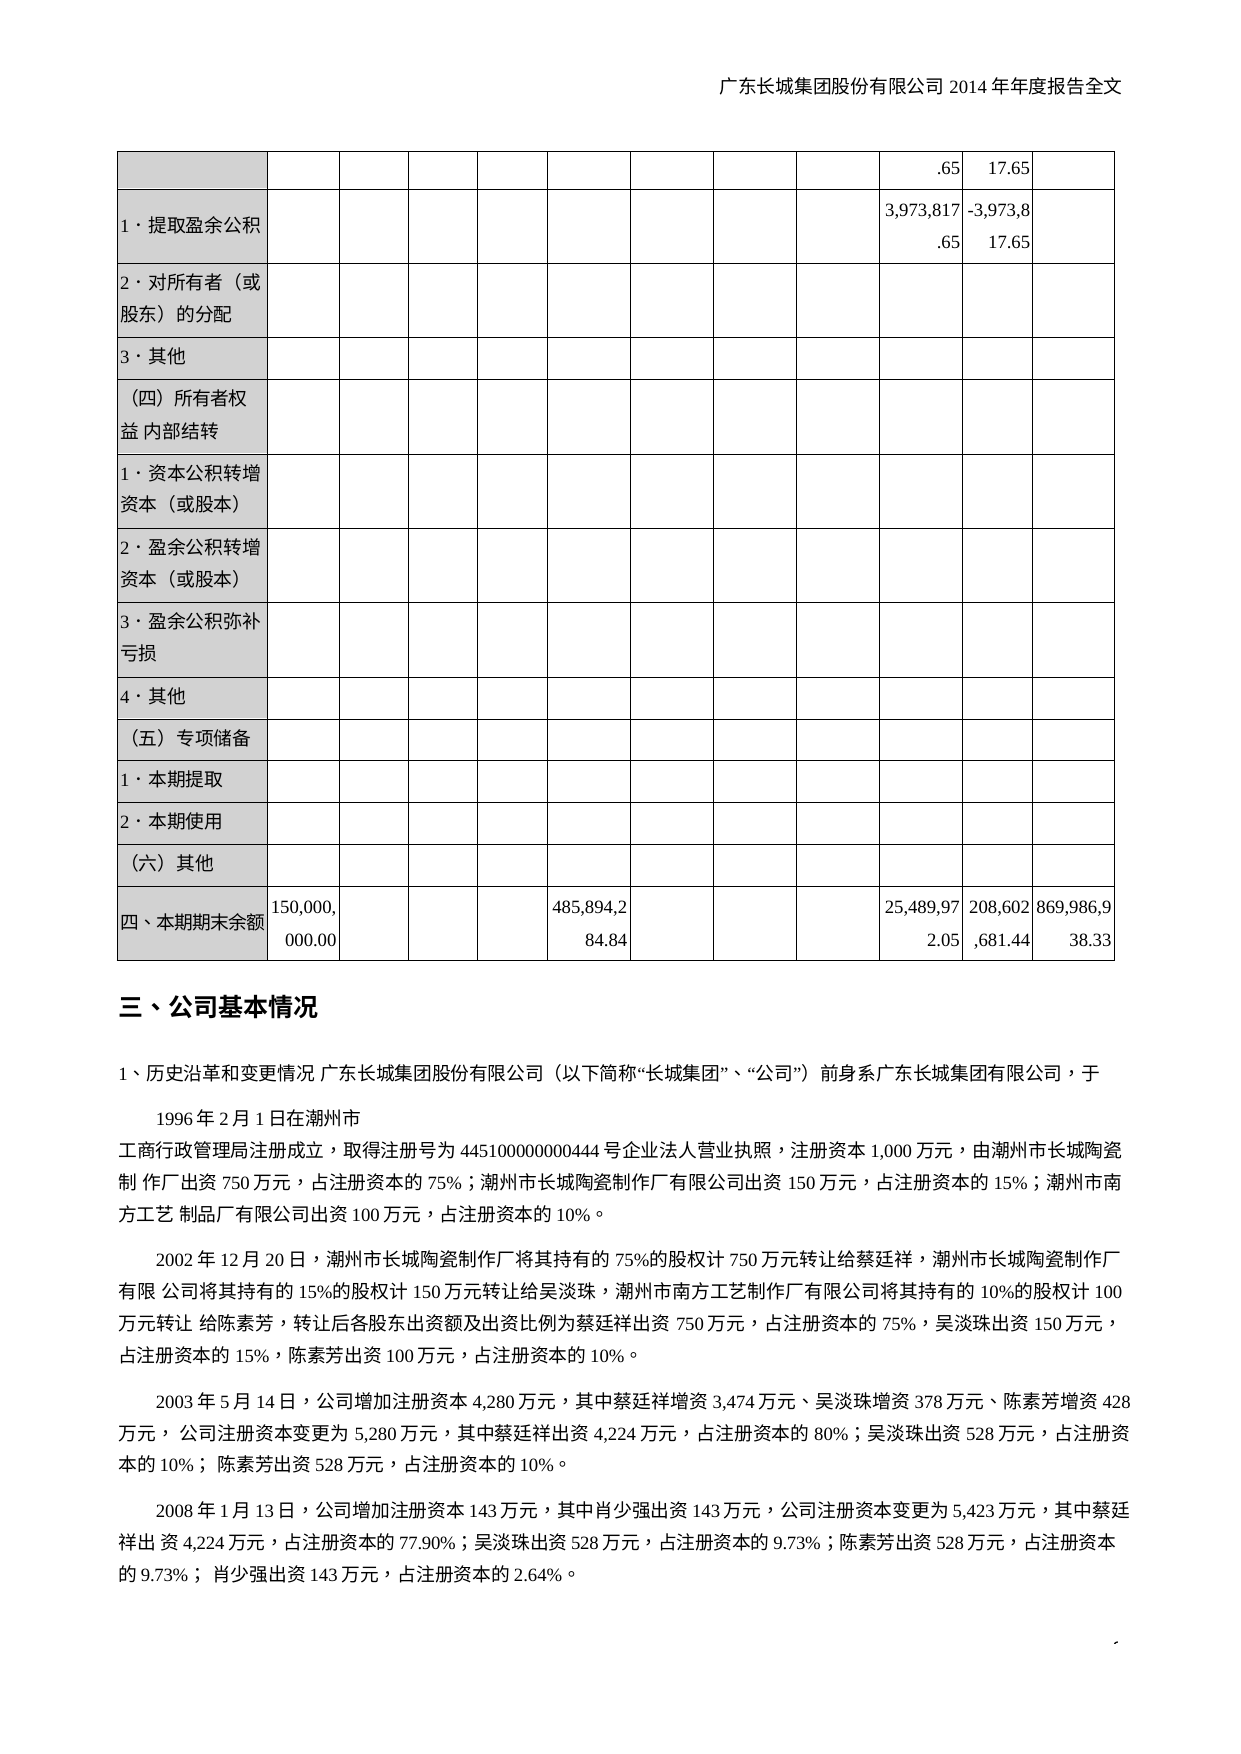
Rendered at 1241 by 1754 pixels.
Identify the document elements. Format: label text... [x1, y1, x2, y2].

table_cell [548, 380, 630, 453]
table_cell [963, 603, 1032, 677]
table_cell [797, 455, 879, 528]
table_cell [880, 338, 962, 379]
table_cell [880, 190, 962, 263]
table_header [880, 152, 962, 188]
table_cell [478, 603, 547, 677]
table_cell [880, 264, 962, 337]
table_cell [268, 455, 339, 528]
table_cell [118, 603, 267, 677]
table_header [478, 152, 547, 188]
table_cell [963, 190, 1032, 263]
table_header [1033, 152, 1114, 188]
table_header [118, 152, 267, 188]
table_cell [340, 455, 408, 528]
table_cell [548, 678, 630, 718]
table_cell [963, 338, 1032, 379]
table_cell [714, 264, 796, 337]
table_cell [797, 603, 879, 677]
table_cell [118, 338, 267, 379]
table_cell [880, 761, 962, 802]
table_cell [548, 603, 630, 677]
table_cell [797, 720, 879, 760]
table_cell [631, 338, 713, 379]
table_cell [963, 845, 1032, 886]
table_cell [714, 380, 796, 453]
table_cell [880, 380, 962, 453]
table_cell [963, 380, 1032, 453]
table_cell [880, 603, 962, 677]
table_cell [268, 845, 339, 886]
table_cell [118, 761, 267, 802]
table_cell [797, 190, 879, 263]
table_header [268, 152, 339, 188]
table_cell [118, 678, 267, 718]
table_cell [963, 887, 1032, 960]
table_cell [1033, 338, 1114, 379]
text 工商行政管理局注册成立，取得注册号为445100000000444号企业法人营业执照，注册资本1,000万元，由潮州市长城陶瓷制 作厂出资750万元，占注册资本的75%；潮州市长城陶瓷制作厂有限公司出资150万元，占注册资本的15%；潮州市南方工艺 制品厂有限公司出资100万元，占注册资本的10%。 [118, 1137, 1122, 1226]
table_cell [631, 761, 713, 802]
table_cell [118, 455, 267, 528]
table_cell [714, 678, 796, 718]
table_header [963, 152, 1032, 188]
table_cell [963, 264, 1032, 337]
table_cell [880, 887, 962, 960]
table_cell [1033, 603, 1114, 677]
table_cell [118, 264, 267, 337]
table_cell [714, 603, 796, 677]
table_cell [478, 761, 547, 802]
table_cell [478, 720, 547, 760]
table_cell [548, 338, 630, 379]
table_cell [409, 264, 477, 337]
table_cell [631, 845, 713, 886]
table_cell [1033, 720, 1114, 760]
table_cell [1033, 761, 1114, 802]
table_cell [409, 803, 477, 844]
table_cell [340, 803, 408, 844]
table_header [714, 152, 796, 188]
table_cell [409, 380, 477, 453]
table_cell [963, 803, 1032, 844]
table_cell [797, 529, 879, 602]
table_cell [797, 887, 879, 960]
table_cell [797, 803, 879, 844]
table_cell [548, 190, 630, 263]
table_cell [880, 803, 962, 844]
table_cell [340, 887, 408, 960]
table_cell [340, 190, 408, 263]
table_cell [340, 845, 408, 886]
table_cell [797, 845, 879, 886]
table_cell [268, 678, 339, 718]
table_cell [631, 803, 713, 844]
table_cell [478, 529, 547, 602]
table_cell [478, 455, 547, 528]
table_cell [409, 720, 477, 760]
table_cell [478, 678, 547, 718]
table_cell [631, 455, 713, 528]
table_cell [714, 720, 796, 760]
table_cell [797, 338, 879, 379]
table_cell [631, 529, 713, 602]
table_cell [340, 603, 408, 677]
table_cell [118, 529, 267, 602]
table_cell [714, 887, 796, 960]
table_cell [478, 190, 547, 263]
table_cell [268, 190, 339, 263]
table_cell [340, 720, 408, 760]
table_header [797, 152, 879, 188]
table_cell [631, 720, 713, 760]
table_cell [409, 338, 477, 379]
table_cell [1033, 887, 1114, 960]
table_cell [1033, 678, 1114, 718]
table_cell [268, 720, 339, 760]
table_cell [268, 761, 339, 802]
subtitle 三、公司基本情况 [118, 990, 1142, 1024]
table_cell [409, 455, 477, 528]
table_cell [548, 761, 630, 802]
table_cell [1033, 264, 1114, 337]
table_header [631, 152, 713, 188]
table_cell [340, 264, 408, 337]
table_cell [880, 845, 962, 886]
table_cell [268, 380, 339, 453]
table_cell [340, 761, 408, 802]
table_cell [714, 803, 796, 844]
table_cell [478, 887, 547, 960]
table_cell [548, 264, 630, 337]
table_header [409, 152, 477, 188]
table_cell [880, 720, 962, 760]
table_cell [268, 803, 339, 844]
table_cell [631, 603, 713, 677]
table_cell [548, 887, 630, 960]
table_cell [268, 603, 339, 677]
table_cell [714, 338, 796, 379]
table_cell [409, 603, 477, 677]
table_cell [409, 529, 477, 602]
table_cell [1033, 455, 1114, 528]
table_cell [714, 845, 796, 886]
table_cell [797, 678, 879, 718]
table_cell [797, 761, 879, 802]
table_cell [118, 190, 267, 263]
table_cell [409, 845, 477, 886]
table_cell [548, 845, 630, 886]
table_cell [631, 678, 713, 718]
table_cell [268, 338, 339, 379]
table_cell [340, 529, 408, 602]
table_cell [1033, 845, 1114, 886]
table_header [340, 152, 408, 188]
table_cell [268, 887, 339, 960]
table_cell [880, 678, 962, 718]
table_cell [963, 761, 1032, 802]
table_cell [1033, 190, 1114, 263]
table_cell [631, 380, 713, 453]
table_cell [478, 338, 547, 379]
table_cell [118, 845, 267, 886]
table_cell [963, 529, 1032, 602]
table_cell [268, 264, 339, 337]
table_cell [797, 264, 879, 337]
text 2008年1月13日，公司增加注册资本143万元，其中肖少强出资143万元，公司注册资本变更为5,423万元，其中蔡廷祥出 资4,224万元，占注册资本的77.90%；吴淡珠出资528万元，占注册资本的9.73%；陈素芳出资528万元，占注册资本的9.73%； 肖少强出资143万元，占注册资本的2.64%。 [118, 1497, 1133, 1587]
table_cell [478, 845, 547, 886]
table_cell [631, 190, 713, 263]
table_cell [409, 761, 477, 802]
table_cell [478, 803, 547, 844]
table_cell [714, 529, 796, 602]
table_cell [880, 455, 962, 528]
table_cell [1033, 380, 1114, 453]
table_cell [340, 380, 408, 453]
text 1、历史沿革和变更情况 广东长城集团股份有限公司（以下简称“长城集团”、“公司”）前身系广东长城集团有限公司，于1996年2月1日在潮州市 [118, 1041, 1123, 1131]
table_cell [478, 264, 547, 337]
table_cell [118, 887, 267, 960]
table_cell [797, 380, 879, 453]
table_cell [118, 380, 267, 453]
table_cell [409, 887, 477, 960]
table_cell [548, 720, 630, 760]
text 2003年5月14日，公司增加注册资本4,280万元，其中蔡廷祥增资3,474万元、吴淡珠增资378万元、陈素芳增资428万元， 公司注册资本变更为5,280万元，其中蔡廷祥出资4,224万元，占注册资本的80%；吴淡珠出资528万元，占注册资本的10%； 陈素芳出资528万元，占注册资本的10%。 [118, 1388, 1131, 1477]
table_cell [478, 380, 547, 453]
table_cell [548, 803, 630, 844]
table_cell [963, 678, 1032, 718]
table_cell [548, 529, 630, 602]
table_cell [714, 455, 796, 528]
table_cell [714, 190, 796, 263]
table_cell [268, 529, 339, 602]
text 2002年12月20日，潮州市长城陶瓷制作厂将其持有的75%的股权计750万元转让给蔡廷祥，潮州市长城陶瓷制作厂有限 公司将其持有的15%的股权计150万元转让给吴淡珠，潮州市南方工艺制作厂有限公司将其持有的10%的股权计100万元转让 给陈素芳，转让后各股东出资额及出资比例为蔡廷祥出资750万元，占注册资本的75%，吴淡珠出资150万元，占注册资本的 15%，陈素芳出资100万元，占注册资本的10%。 [118, 1247, 1122, 1368]
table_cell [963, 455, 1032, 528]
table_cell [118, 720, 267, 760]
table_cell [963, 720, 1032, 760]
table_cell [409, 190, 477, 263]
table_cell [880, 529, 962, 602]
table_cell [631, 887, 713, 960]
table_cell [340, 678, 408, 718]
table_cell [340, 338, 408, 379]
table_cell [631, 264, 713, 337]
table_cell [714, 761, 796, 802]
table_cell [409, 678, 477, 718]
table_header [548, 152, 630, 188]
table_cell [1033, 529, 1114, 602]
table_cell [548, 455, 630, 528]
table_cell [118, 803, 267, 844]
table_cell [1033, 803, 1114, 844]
